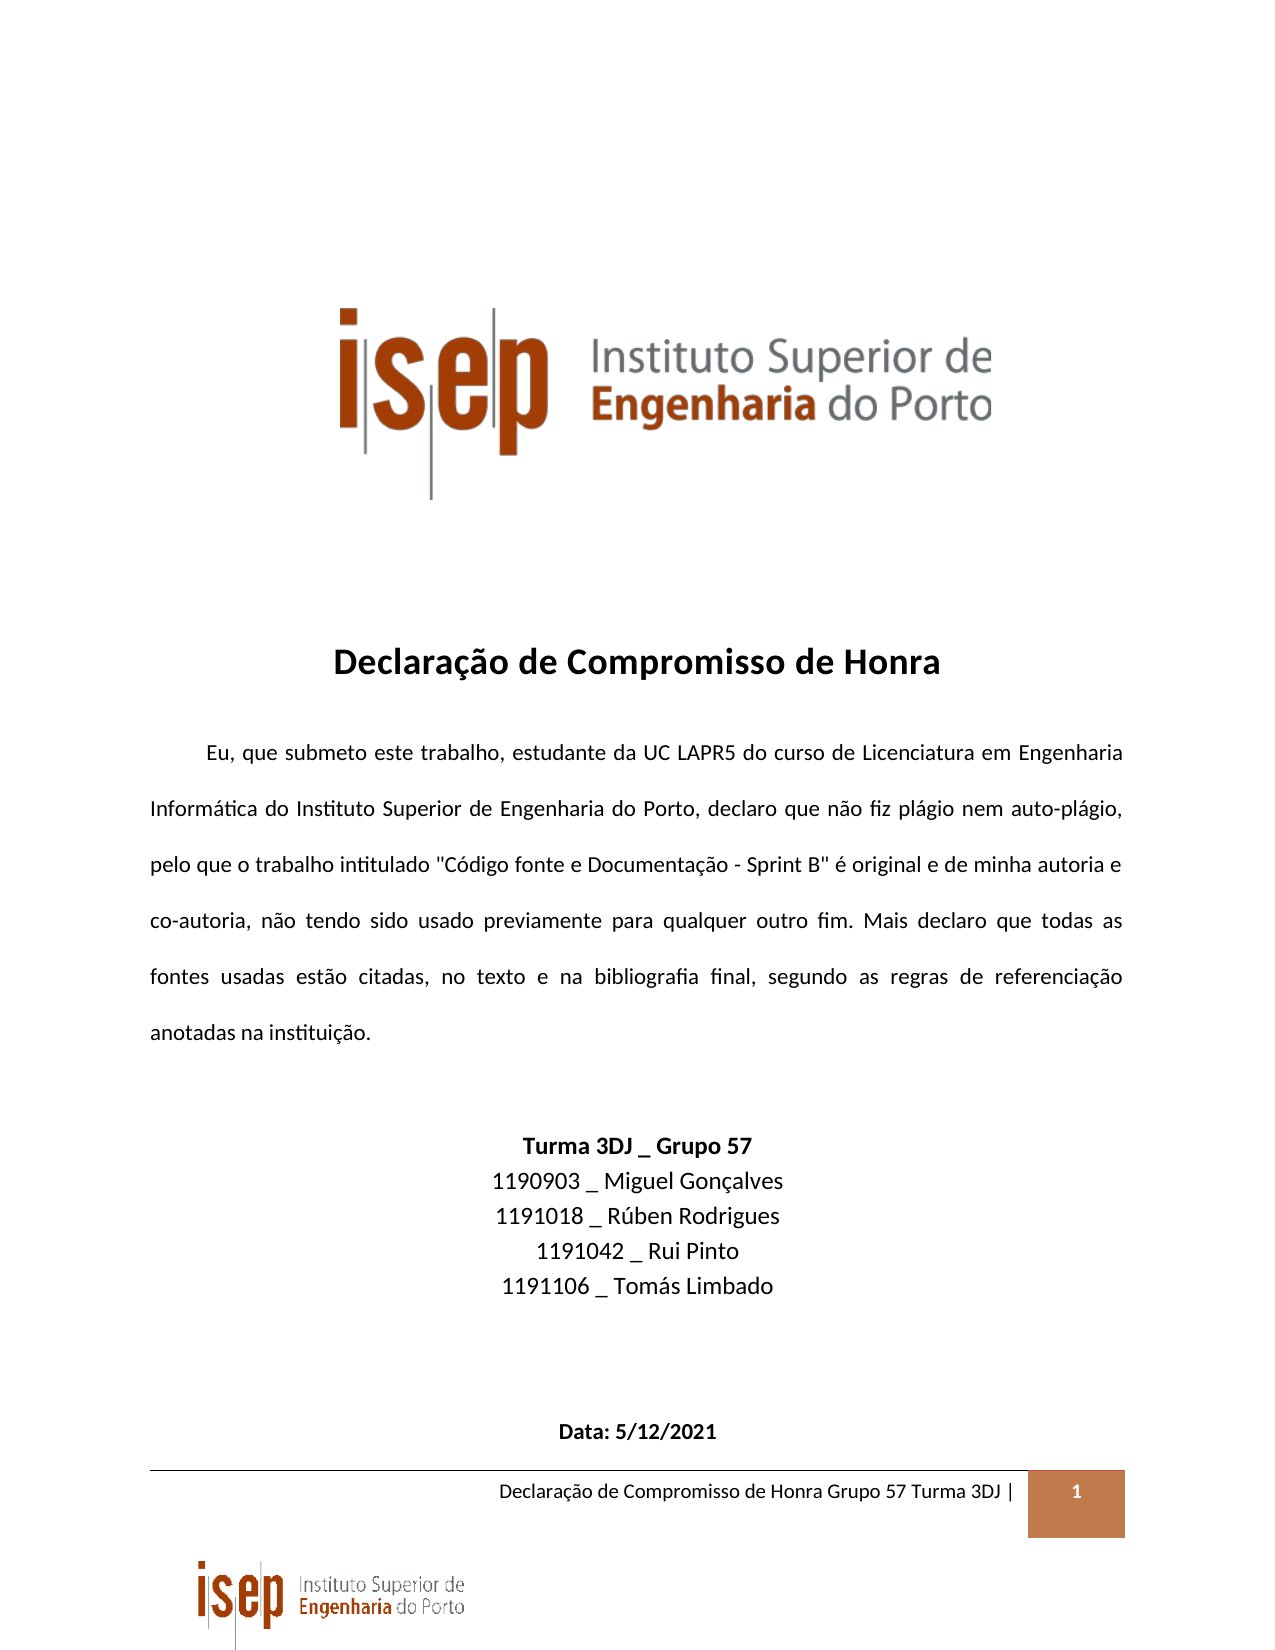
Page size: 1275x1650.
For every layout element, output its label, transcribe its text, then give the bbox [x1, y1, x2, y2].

text Eu, que submeto este trabalho, estudante da UC LAPR5 do curso de Licenciatura em Engenharia Informática do Instituto Superior de Engenharia do Porto, declaro que não fiz plágio nem auto-plágio, pelo que o trabalho intitulado "Código fonte e Documentação - Sprint B" é original e de minha autoria e co-autoria, não tendo sido usado previamente para qualquer outro fim. Mais declaro que todas as fontes usadas estão citadas, no texto e na bibliografia final, segundo as regras de referenciação anotadas na instituição. [150, 738, 1125, 1046]
title Declaração de Compromisso de Honra [150, 638, 1125, 684]
text Turma 3DJ _ Grupo 57 [150, 1130, 1125, 1161]
text 1190903 _ Miguel Gonçalves [150, 1165, 1125, 1196]
text 1191018 _ Rúben Rodrigues [150, 1200, 1125, 1231]
text Data: 5/12/2021 [150, 1417, 1125, 1445]
text 1191042 _ Rui Pinto [150, 1235, 1125, 1266]
picture [198, 1561, 464, 1650]
picture [340, 308, 992, 500]
text 1191106 _ Tomás Limbado [150, 1270, 1125, 1301]
